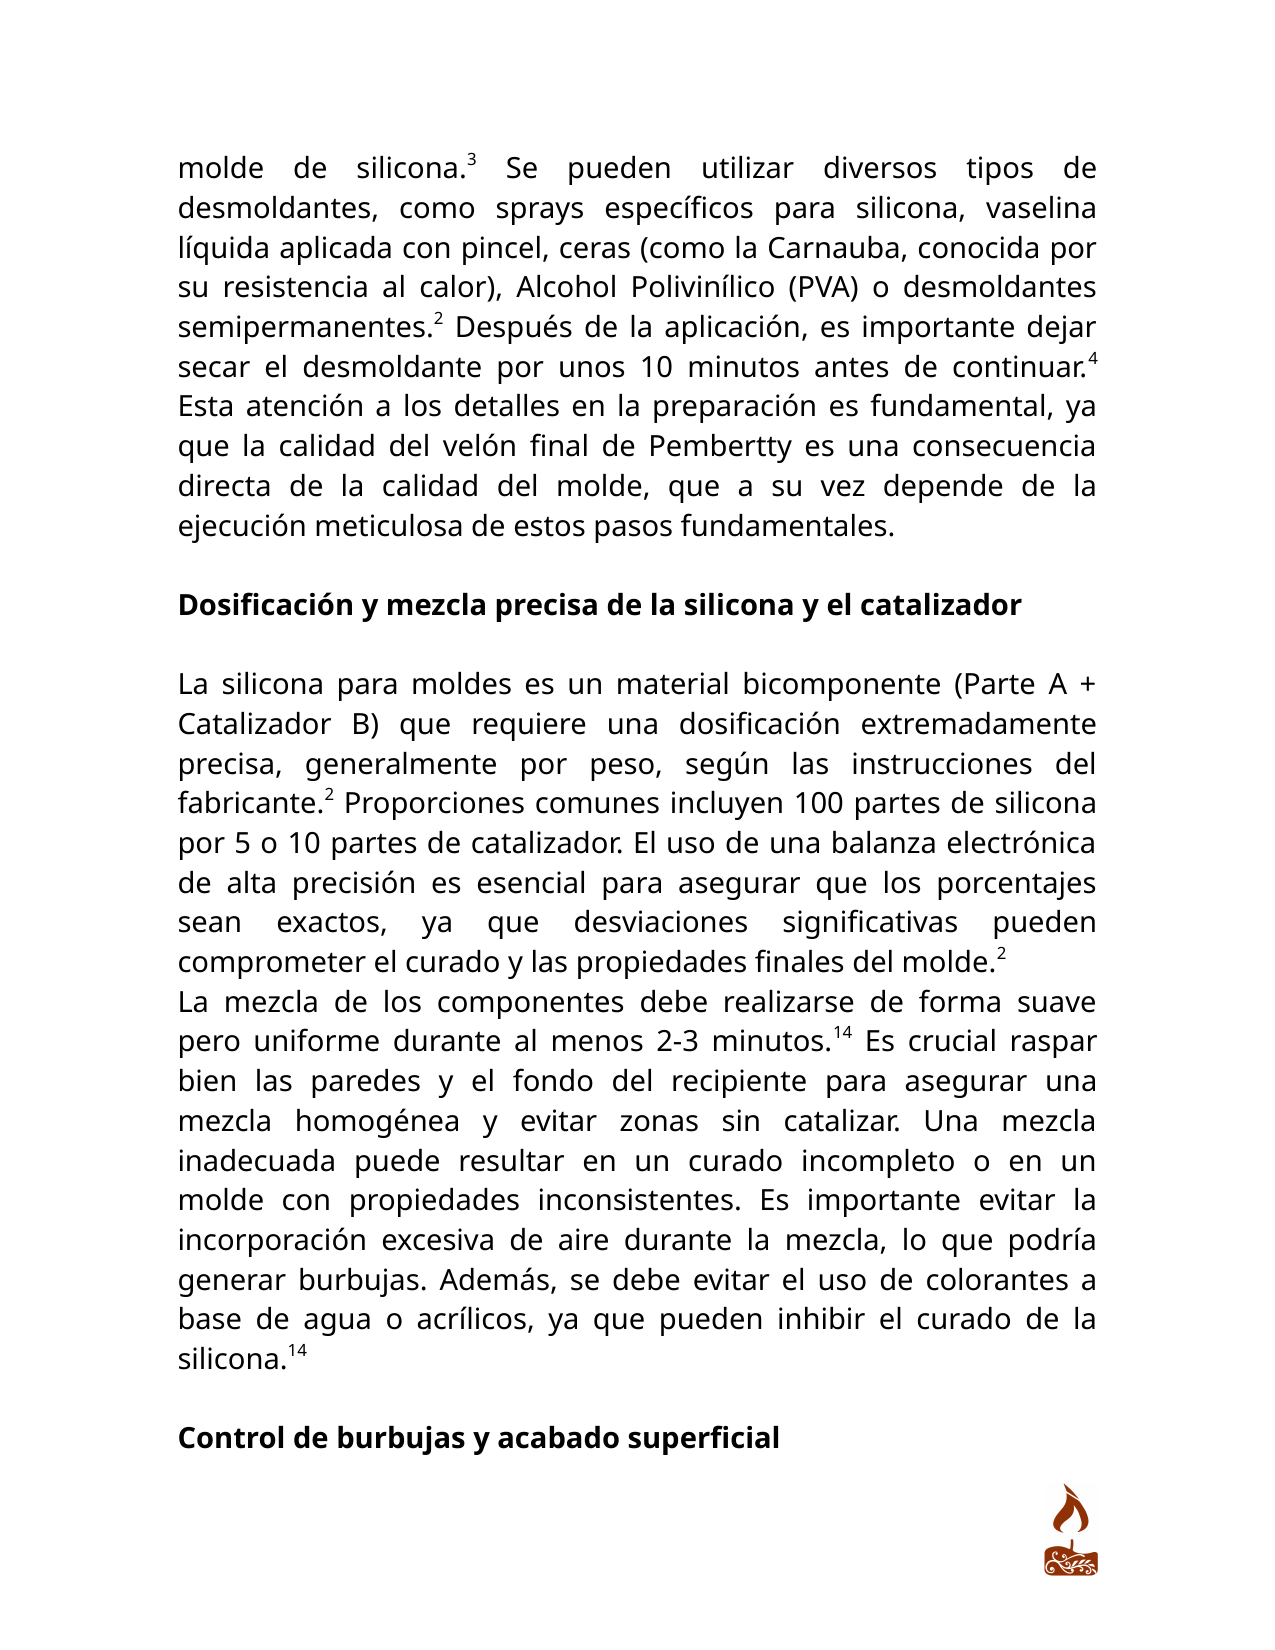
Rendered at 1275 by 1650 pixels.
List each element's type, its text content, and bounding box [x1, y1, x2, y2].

text La mezcla de los componentes debe realizarse de forma suave pero uniforme durante al menos 2-3 minutos.14 Es crucial raspar bien las paredes y el fondo del recipiente para asegurar una mezcla homogénea y evitar zonas sin catalizar. Una mezcla inadecuada puede resultar en un curado incompleto o en un molde con propiedades inconsistentes. Es importante evitar la incorporación excesiva de aire durante la mezcla, lo que podría generar burbujas. Además, se debe evitar el uso de colorantes a base de agua o acrílicos, ya que pueden inhibir el curado de la silicona.14 [177, 981, 1098, 1378]
picture [1043, 1483, 1098, 1577]
text La silicona para moldes es un material bicomponente (Parte A + Catalizador B) que requiere una dosificación extremadamente precisa, generalmente por peso, según las instrucciones del fabricante.2 Proporciones comunes incluyen 100 partes de silicona por 5 o 10 partes de catalizador. El uso de una balanza electrónica de alta precisión es esencial para asegurar que los porcentajes sean exactos, ya que desviaciones significativas pueden comprometer el curado y las propiedades finales del molde.2 [177, 663, 1098, 981]
text Control de burbujas y acabado superficial [177, 1418, 1098, 1457]
text Dosificación y mezcla precisa de la silicona y el catalizador [177, 584, 1098, 624]
